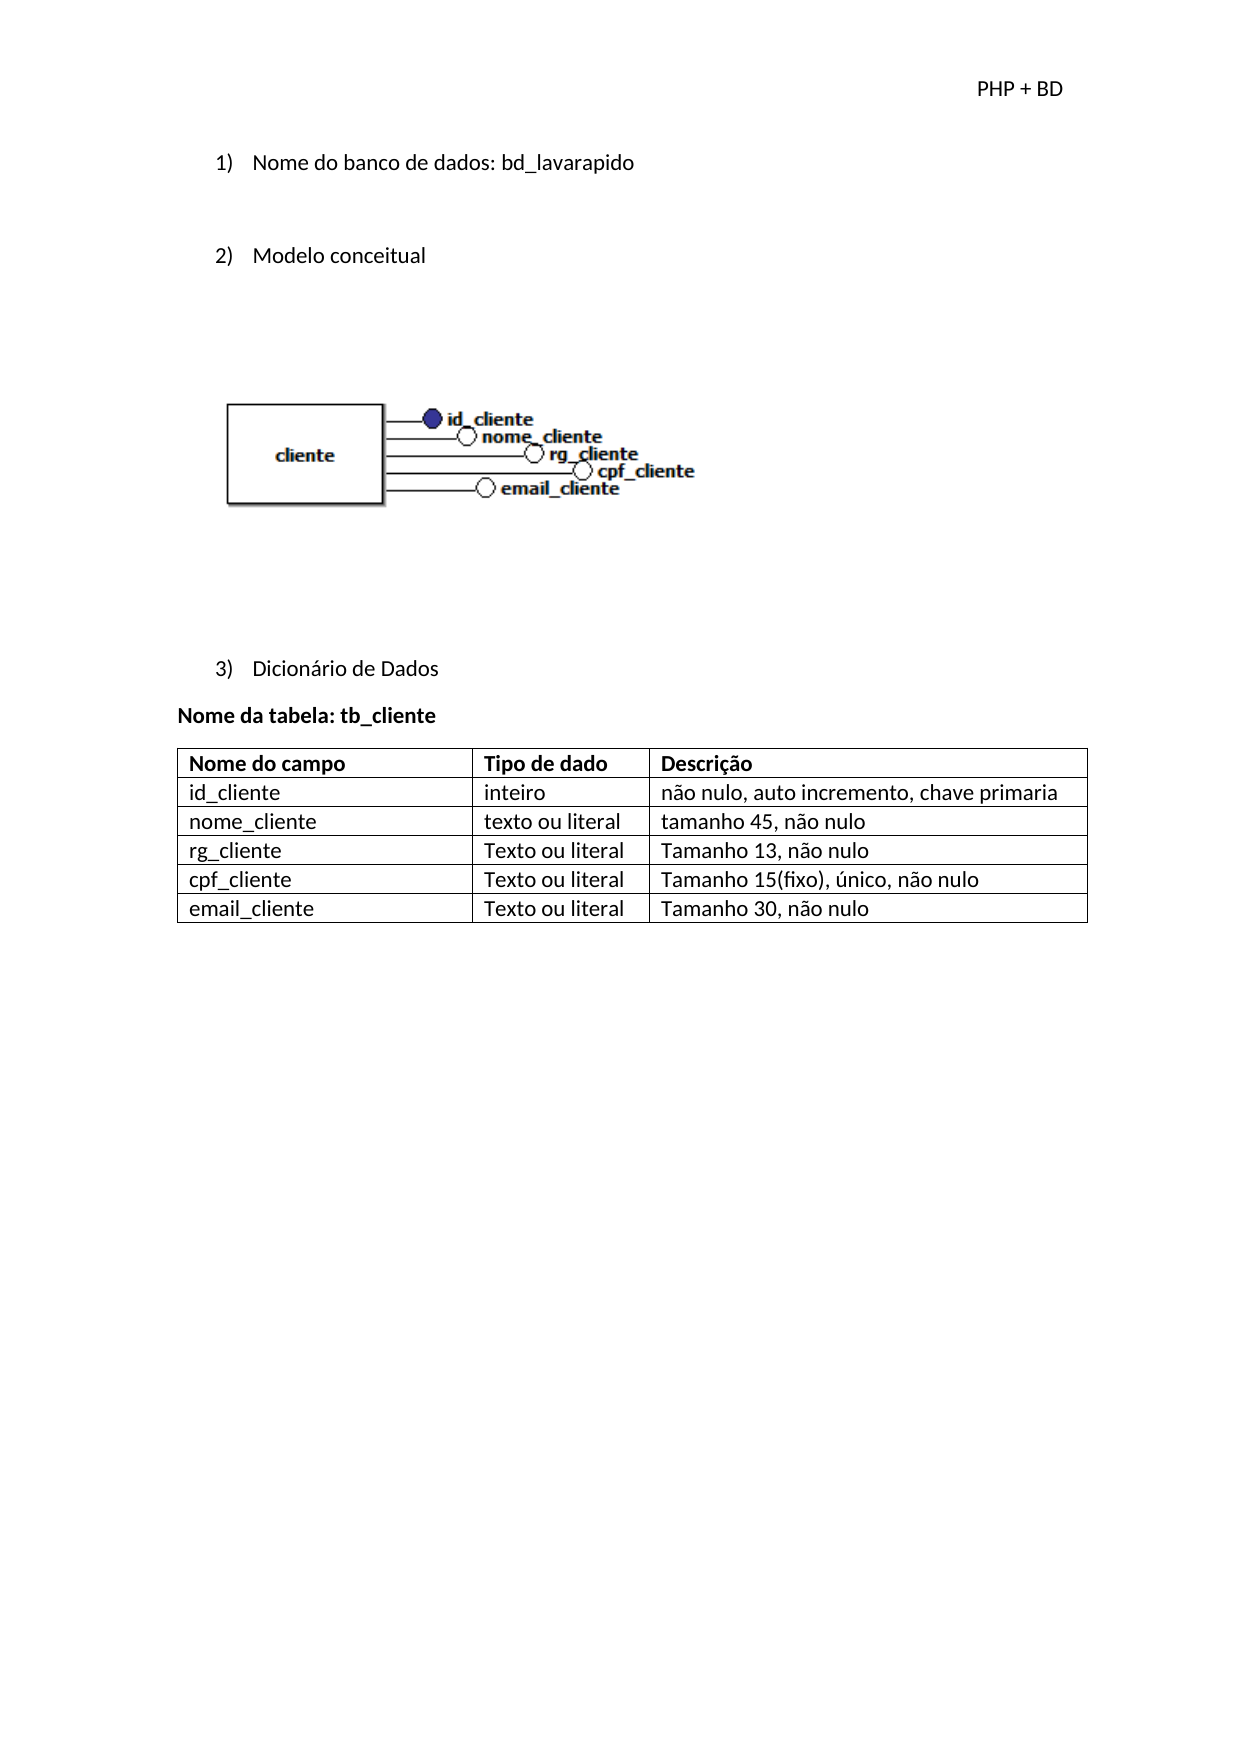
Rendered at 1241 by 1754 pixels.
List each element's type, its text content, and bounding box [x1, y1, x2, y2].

list Dicionário de Dados [215, 654, 1063, 682]
text Nome da tabela: tb_cliente [177, 701, 1063, 729]
table_cell Texto ou literal [473, 865, 649, 893]
table_cell não nulo, auto incremento, chave primaria [650, 778, 1087, 806]
table_cell cpf_cliente [178, 865, 472, 893]
table_cell id_cliente [178, 778, 472, 806]
table_cell Tamanho 13, não nulo [650, 836, 1087, 864]
table_cell Tamanho 15(fixo), único, não nulo [650, 865, 1087, 893]
table_cell texto ou literal [473, 807, 649, 835]
table_cell rg_cliente [178, 836, 472, 864]
table_cell email_cliente [178, 894, 472, 922]
table_cell Texto ou literal [473, 894, 649, 922]
table_cell Texto ou literal [473, 836, 649, 864]
picture [177, 288, 795, 589]
table_cell tamanho 45, não nulo [650, 807, 1087, 835]
table_header Descrição [650, 749, 1087, 777]
list Modelo conceitual [215, 241, 1063, 269]
table_cell inteiro [473, 778, 649, 806]
table_header Tipo de dado [473, 749, 649, 777]
table_cell nome_cliente [178, 807, 472, 835]
table_cell Tamanho 30, não nulo [650, 894, 1087, 922]
list Nome do banco de dados: bd_lavarapido [215, 148, 1063, 176]
table_header Nome do campo [178, 749, 472, 777]
